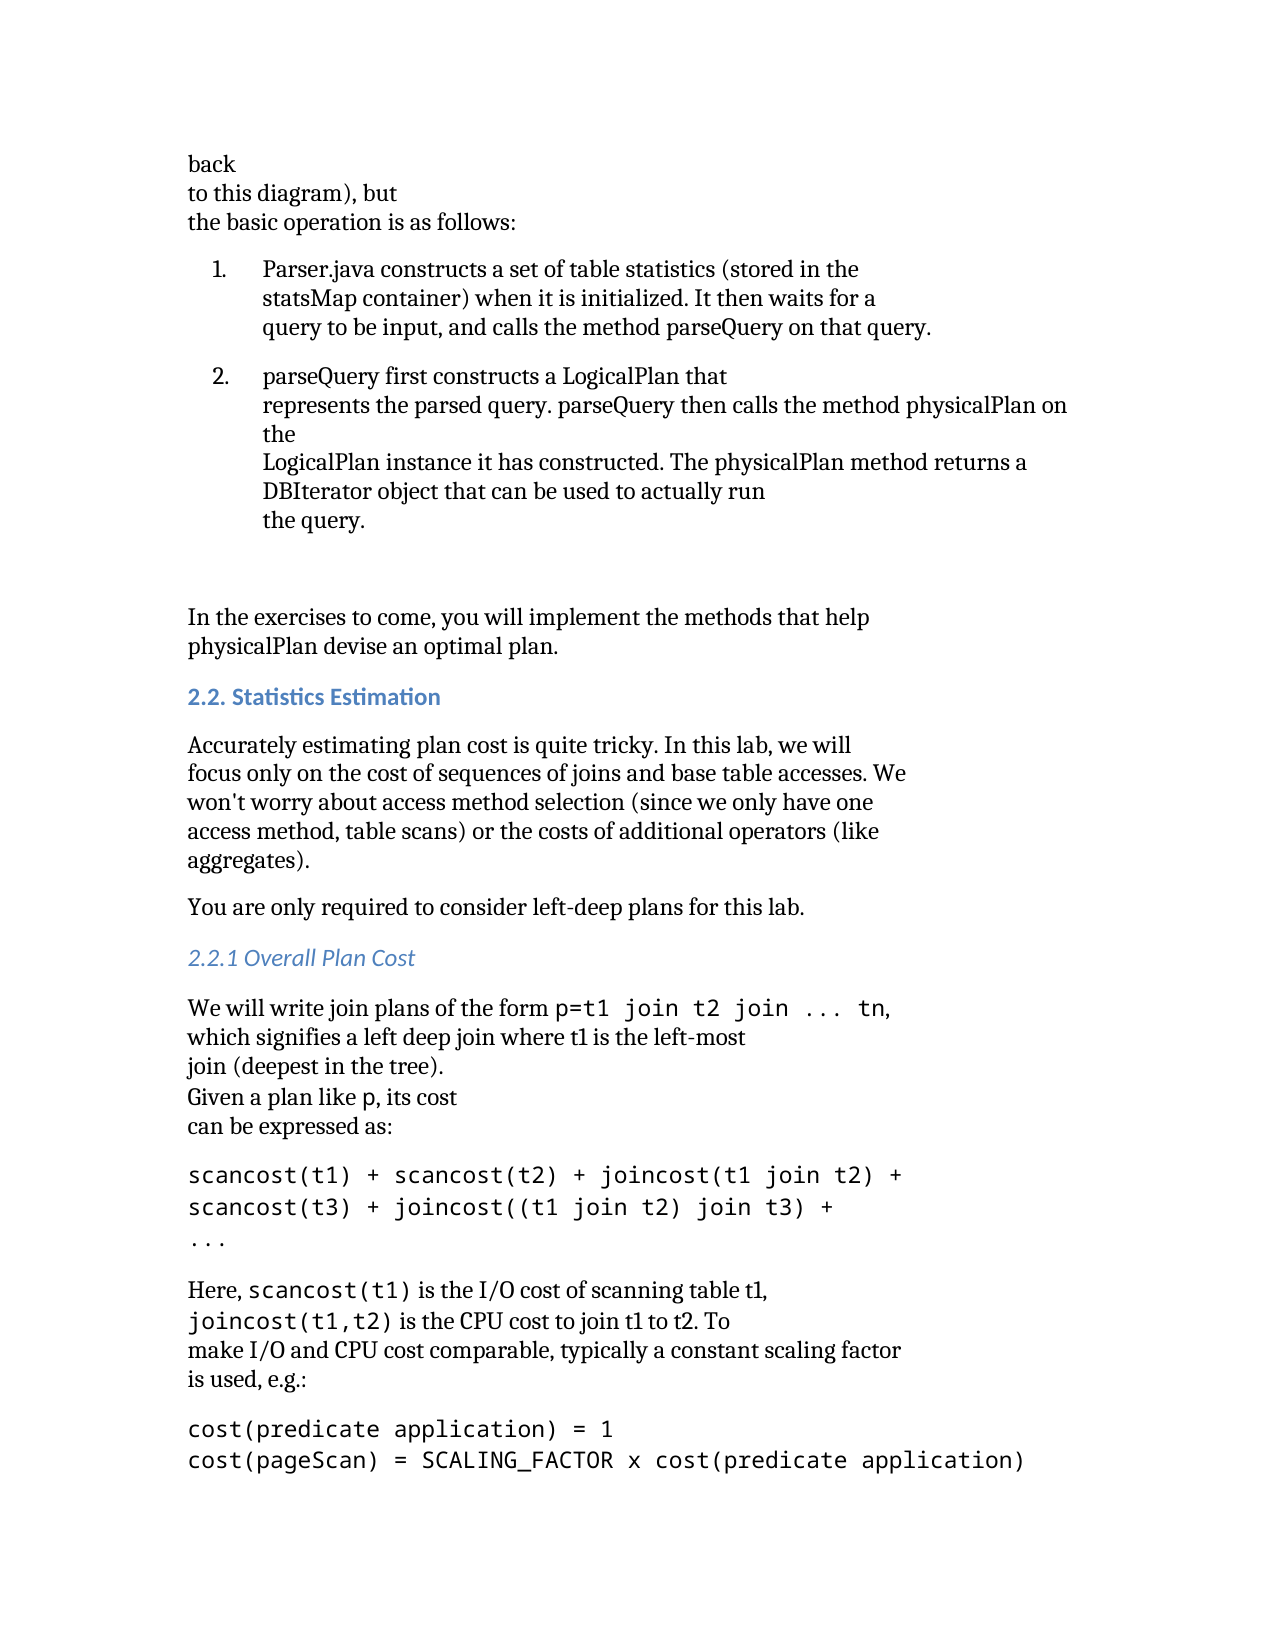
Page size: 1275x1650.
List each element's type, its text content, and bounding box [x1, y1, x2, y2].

subtitle 2.2.1 Overall Plan Cost [187, 943, 1087, 973]
list parseQuery first constructs a LogicalPlan that represents the parsed query. parseQuery then calls the method physicalPlan on the LogicalPlan instance it has constructed. The physicalPlan method returns a DBIterator object that can be used to actually run the query. [212, 362, 1087, 534]
text In the exercises to come, you will implement the methods that help physicalPlan devise an optimal plan. [187, 603, 1087, 660]
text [187, 150, 1087, 236]
subtitle 2.2. Statistics Estimation [187, 681, 1087, 712]
text Here, scancost(t1) is the I/O cost of scanning table t1, joincost(t1,t2) is the CPU cost to join t1 to t2. To make I/O and CPU cost comparable, typically a constant scaling factor is used, e.g.: [187, 1274, 1087, 1394]
text We will write join plans of the form p=t1 join t2 join ... tn, which signifies a left deep join where t1 is the left-most join (deepest in the tree). Given a plan like p, its cost can be expressed as: [187, 992, 1087, 1141]
text Accurately estimating plan cost is quite tricky. In this lab, we will focus only on the cost of sequences of joins and base table accesses. We won't worry about access method selection (since we only have one access method, table scans) or the costs of additional operators (like aggregates). [187, 731, 1087, 874]
text scancost(t1) + scancost(t2) + joincost(t1 join t2) + scancost(t3) + joincost((t1 join t2) join t3) + ... [187, 1159, 1087, 1253]
list Parser.java constructs a set of table statistics (stored in the statsMap container) when it is initialized. It then waits for a query to be input, and calls the method parseQuery on that query. [212, 255, 1087, 341]
text You are only required to consider left-deep plans for this lab. [187, 893, 1087, 922]
text cost(predicate application) = 1 cost(pageScan) = SCALING_FACTOR x cost(predicate application) [187, 1413, 1087, 1475]
